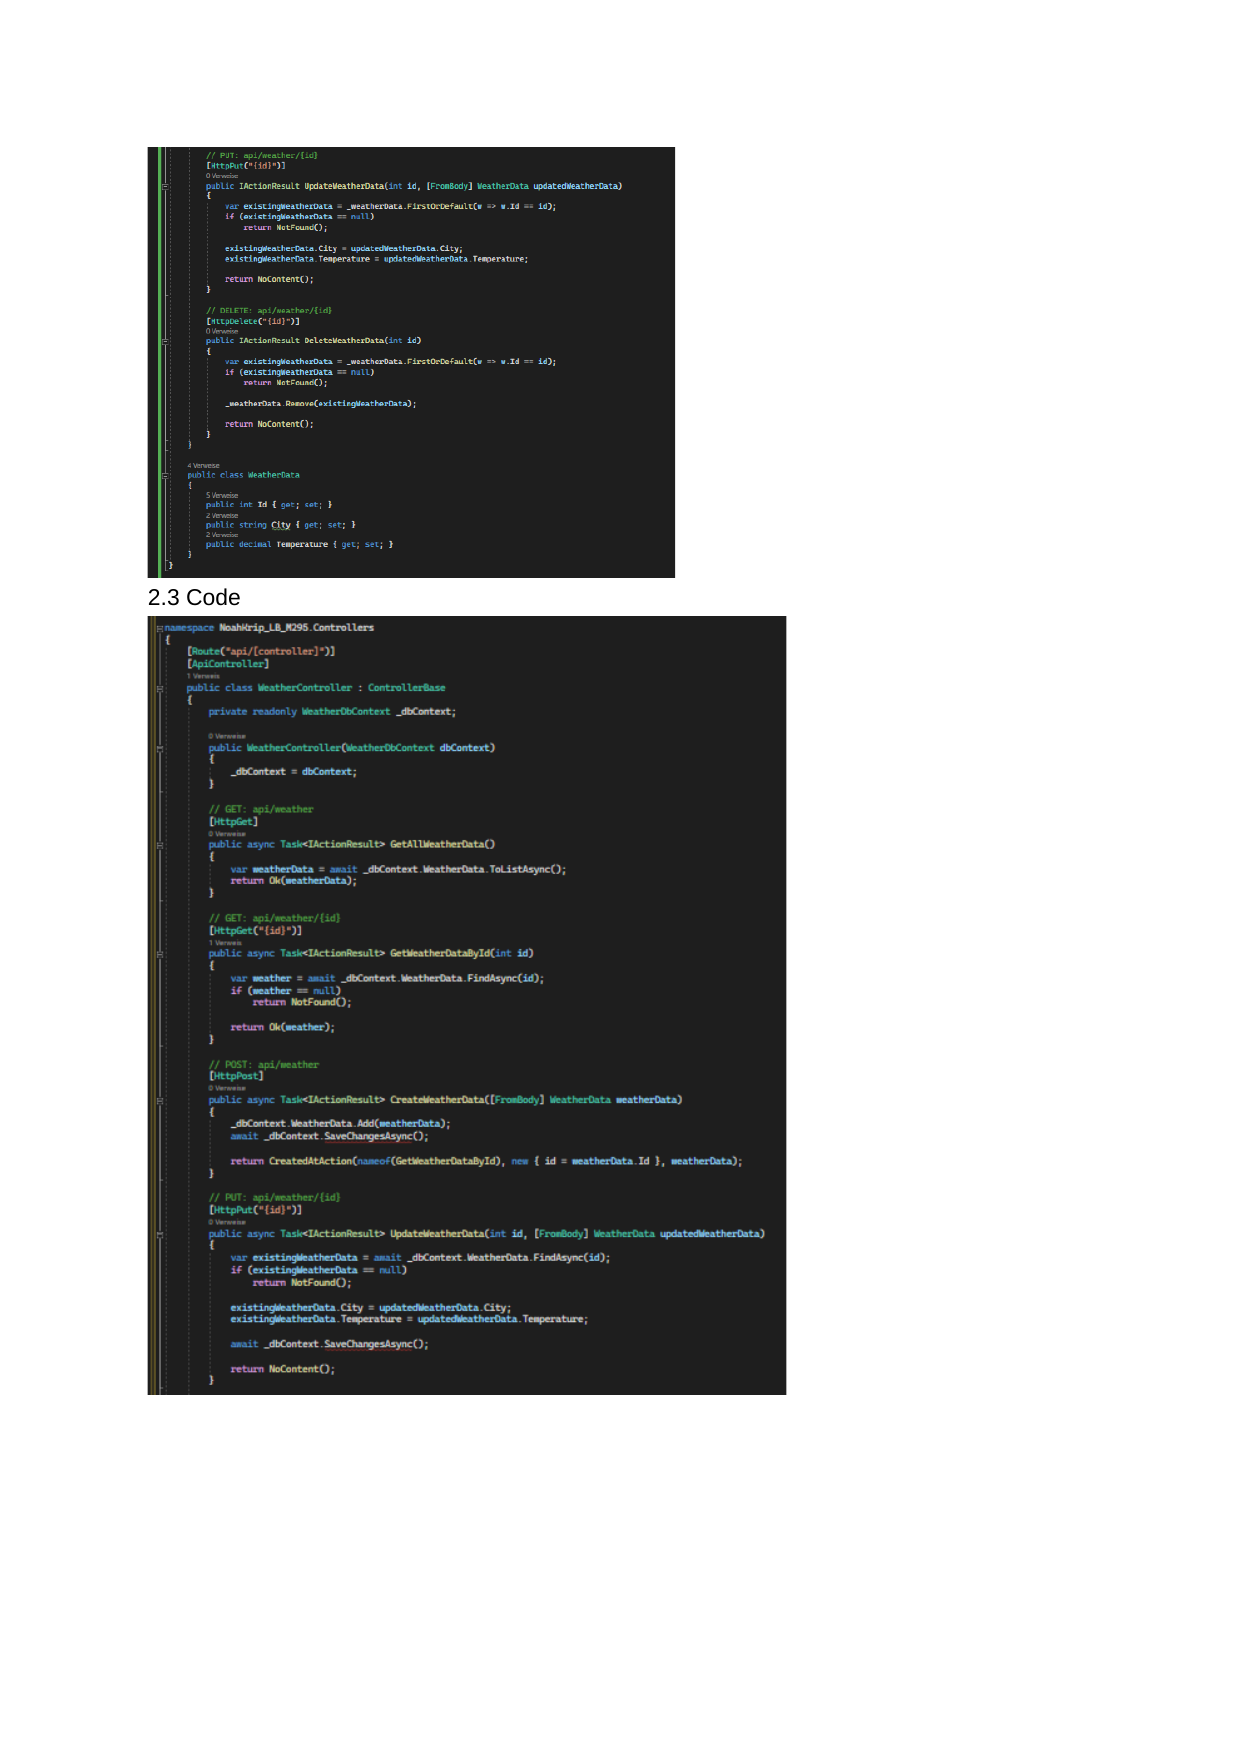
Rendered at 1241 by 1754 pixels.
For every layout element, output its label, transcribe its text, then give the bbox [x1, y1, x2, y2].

picture [147, 147, 676, 578]
text 2.3 Code [148, 584, 1093, 611]
picture [147, 616, 787, 1395]
